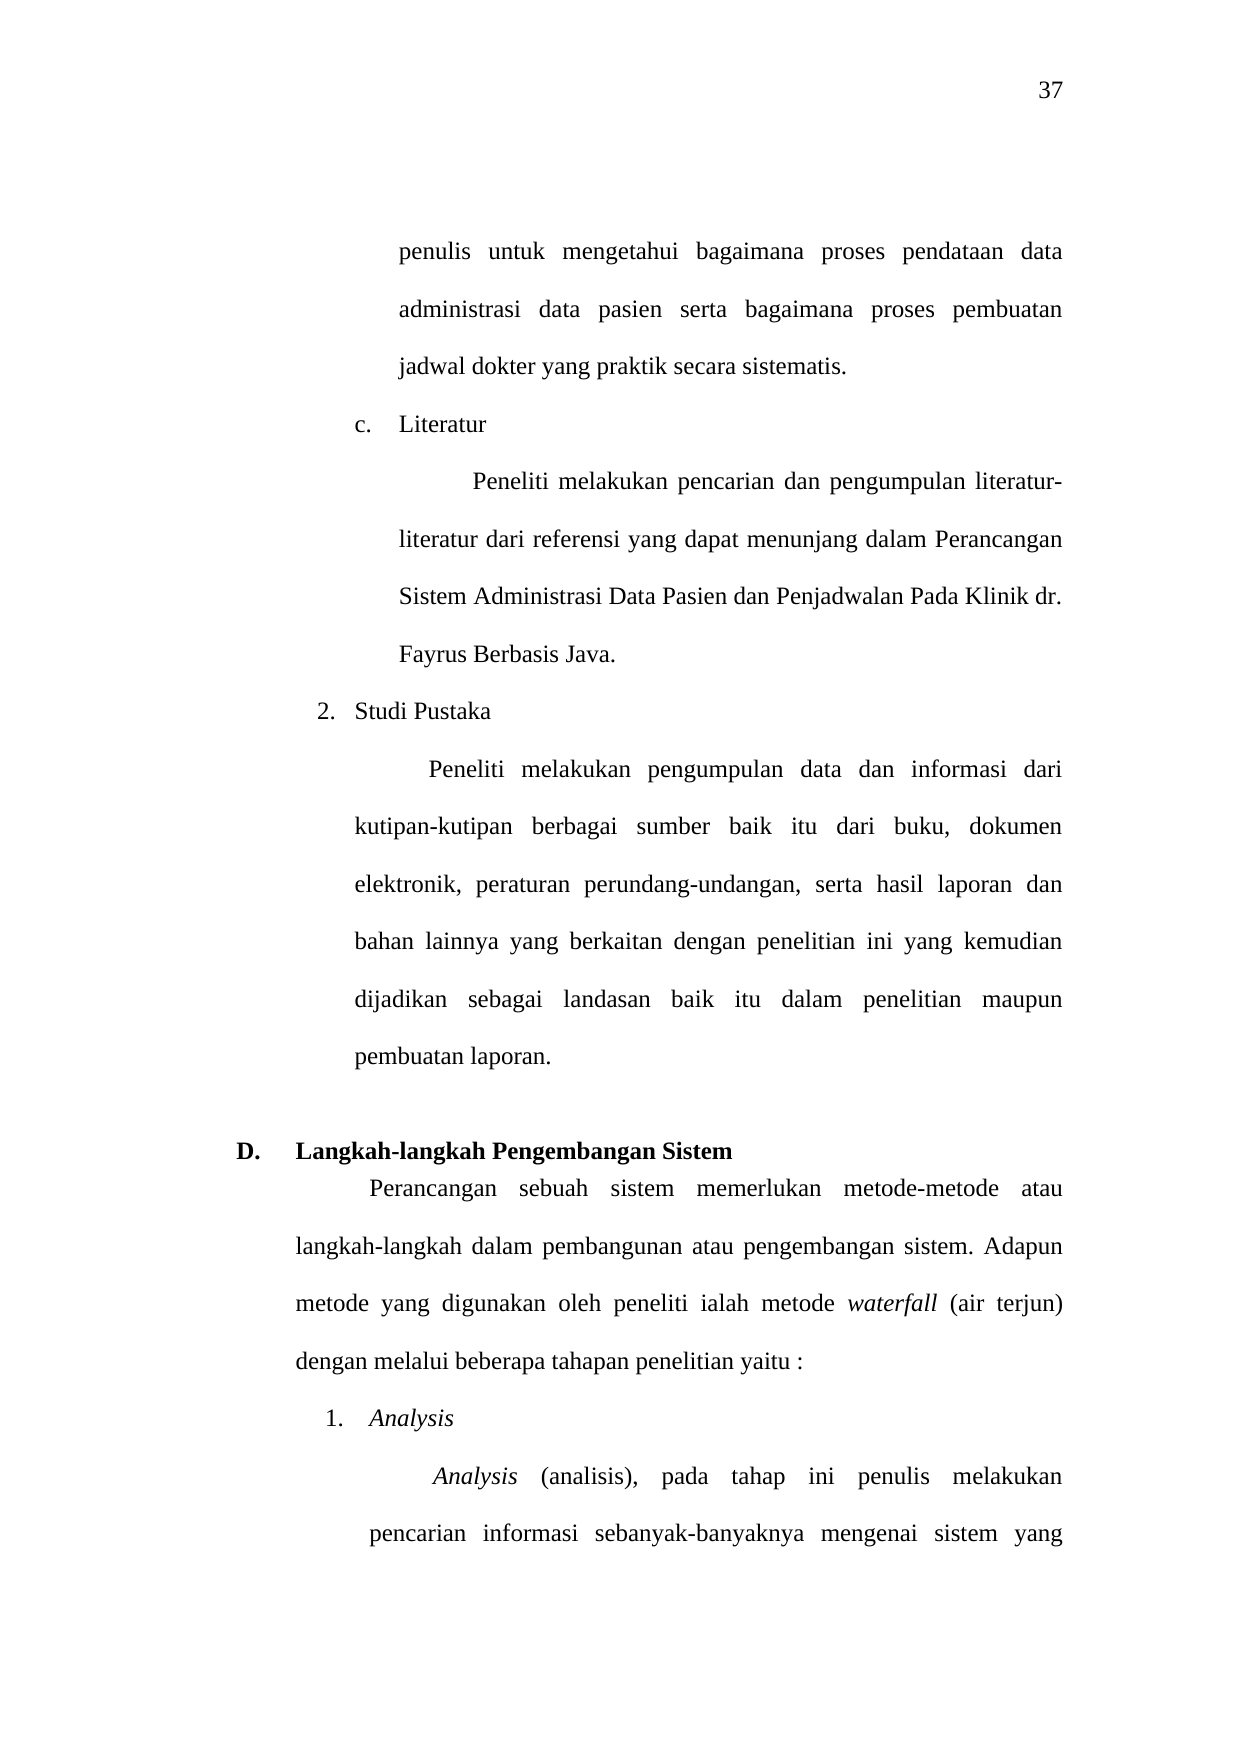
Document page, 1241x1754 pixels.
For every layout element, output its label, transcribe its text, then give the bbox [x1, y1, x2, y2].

list Peneliti melakukan pengumpulan data dan informasi dari kutipan-kutipan berbagai sumber baik itu dari buku, dokumen elektronik, peraturan perundang-undangan, serta hasil laporan dan bahan lainnya yang berkaitan dengan penelitian ini yang kemudian dijadikan sebagai landasan baik itu dalam penelitian maupun pembuatan laporan. [354, 754, 1063, 1070]
list Studi Pustaka [317, 696, 1063, 725]
subtitle Langkah-langkah Pengembangan Sistem [236, 1136, 1063, 1165]
list Perancangan sebuah sistem memerlukan metode-metode atau langkah-langkah dalam pembangunan atau pengembangan sistem. Adapun metode yang digunakan oleh peneliti ialah metode waterfall (air terjun) dengan melalui beberapa tahapan penelitian yaitu : [295, 1173, 1063, 1374]
list Literatur [354, 409, 1063, 437]
list Analysis [325, 1403, 1063, 1432]
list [399, 236, 1063, 380]
list Peneliti melakukan pencarian dan pengumpulan literatur-literatur dari referensi yang dapat menunjang dalam Perancangan Sistem Administrasi Data Pasien dan Penjadwalan Pada Klinik dr. Fayrus Berbasis Java. [399, 466, 1063, 667]
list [369, 1461, 1063, 1547]
